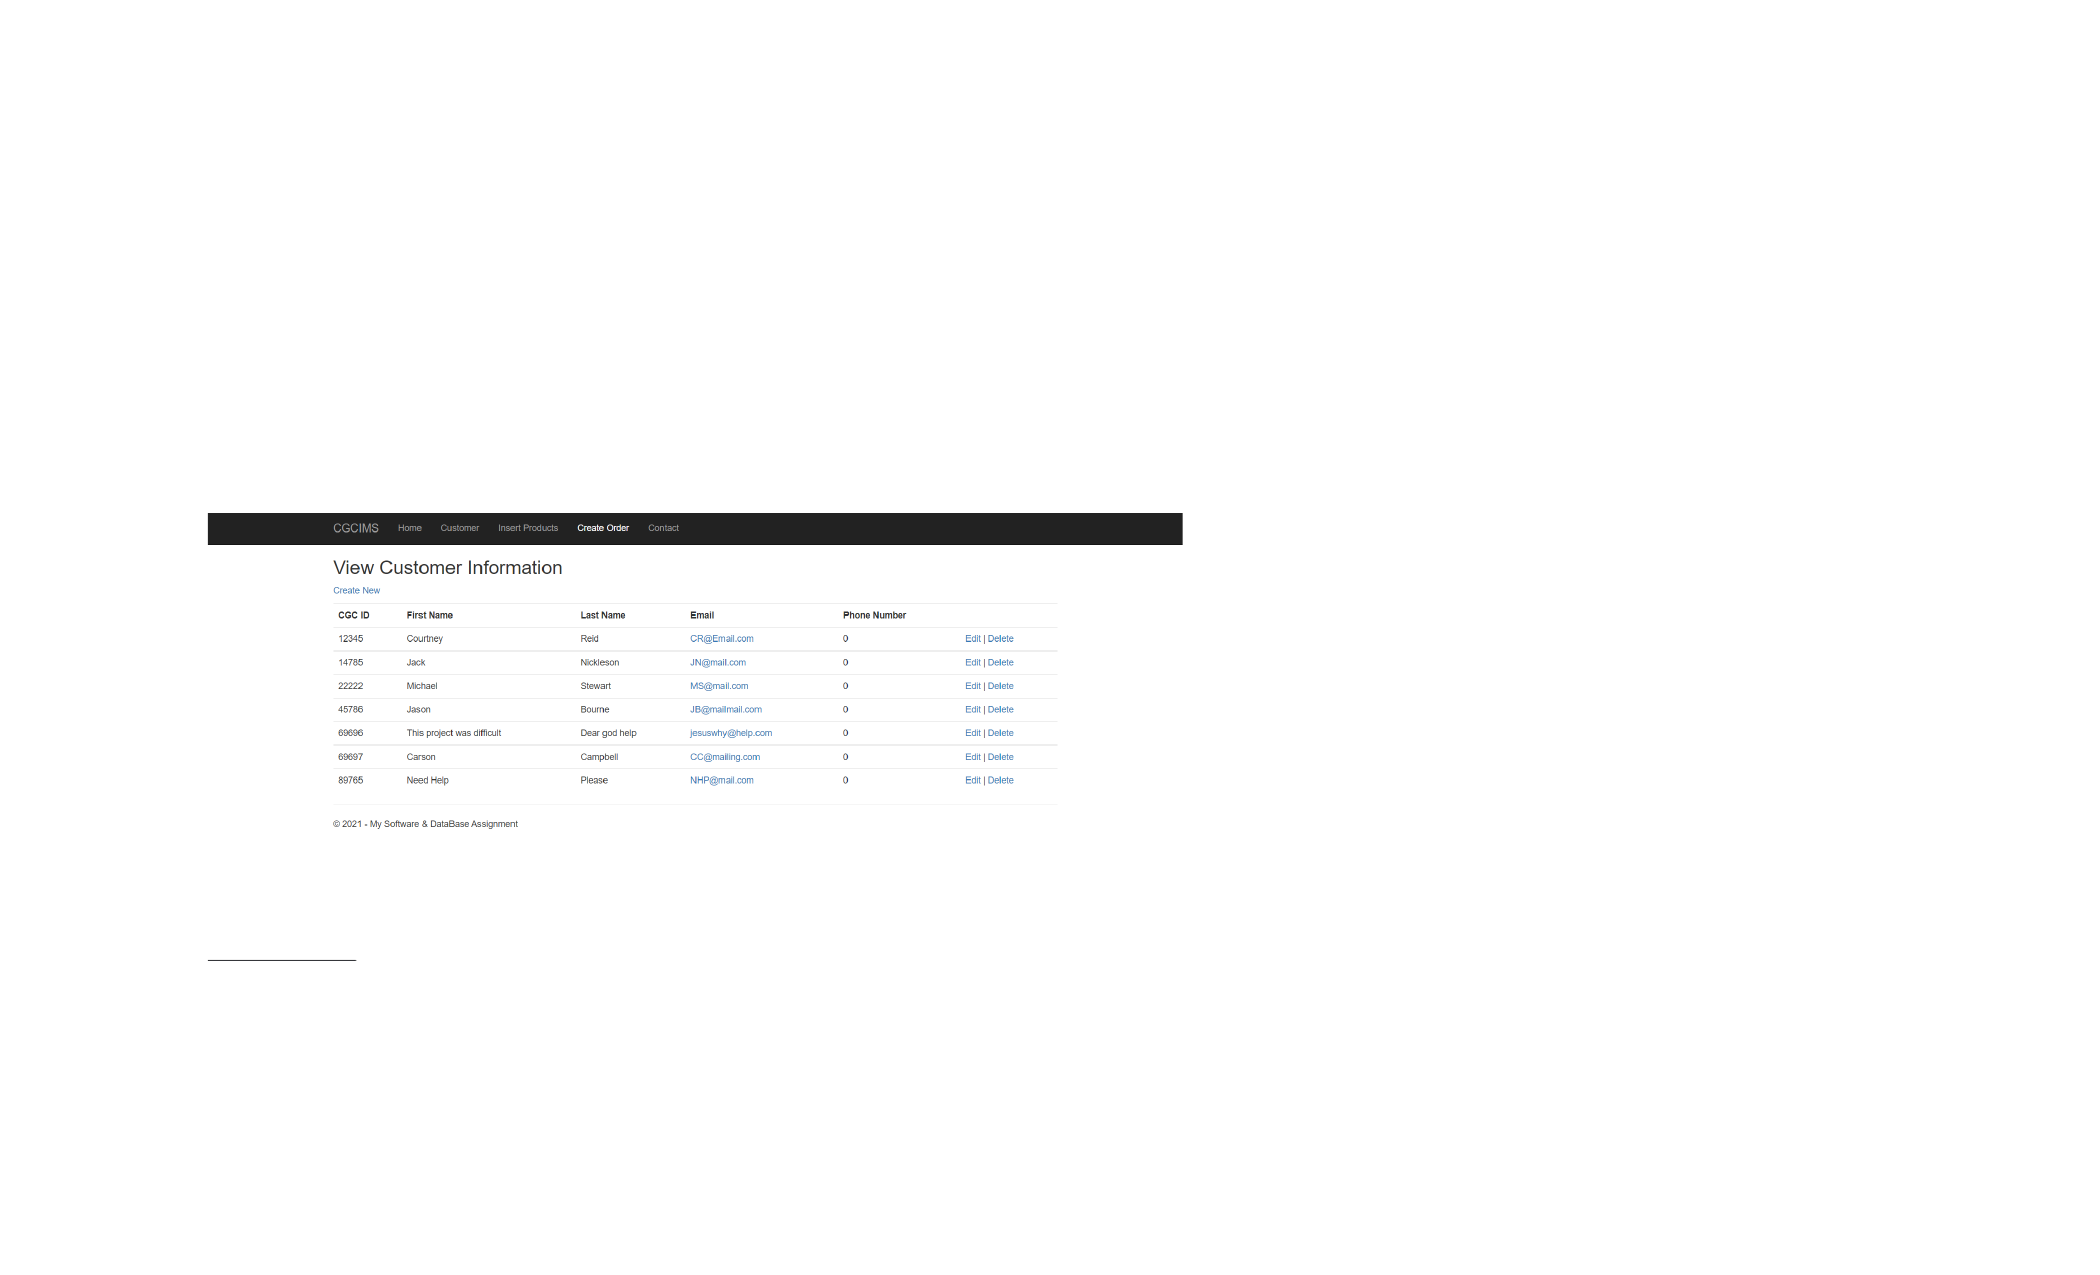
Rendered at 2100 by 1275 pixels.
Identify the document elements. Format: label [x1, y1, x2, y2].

picture [207, 513, 1183, 961]
